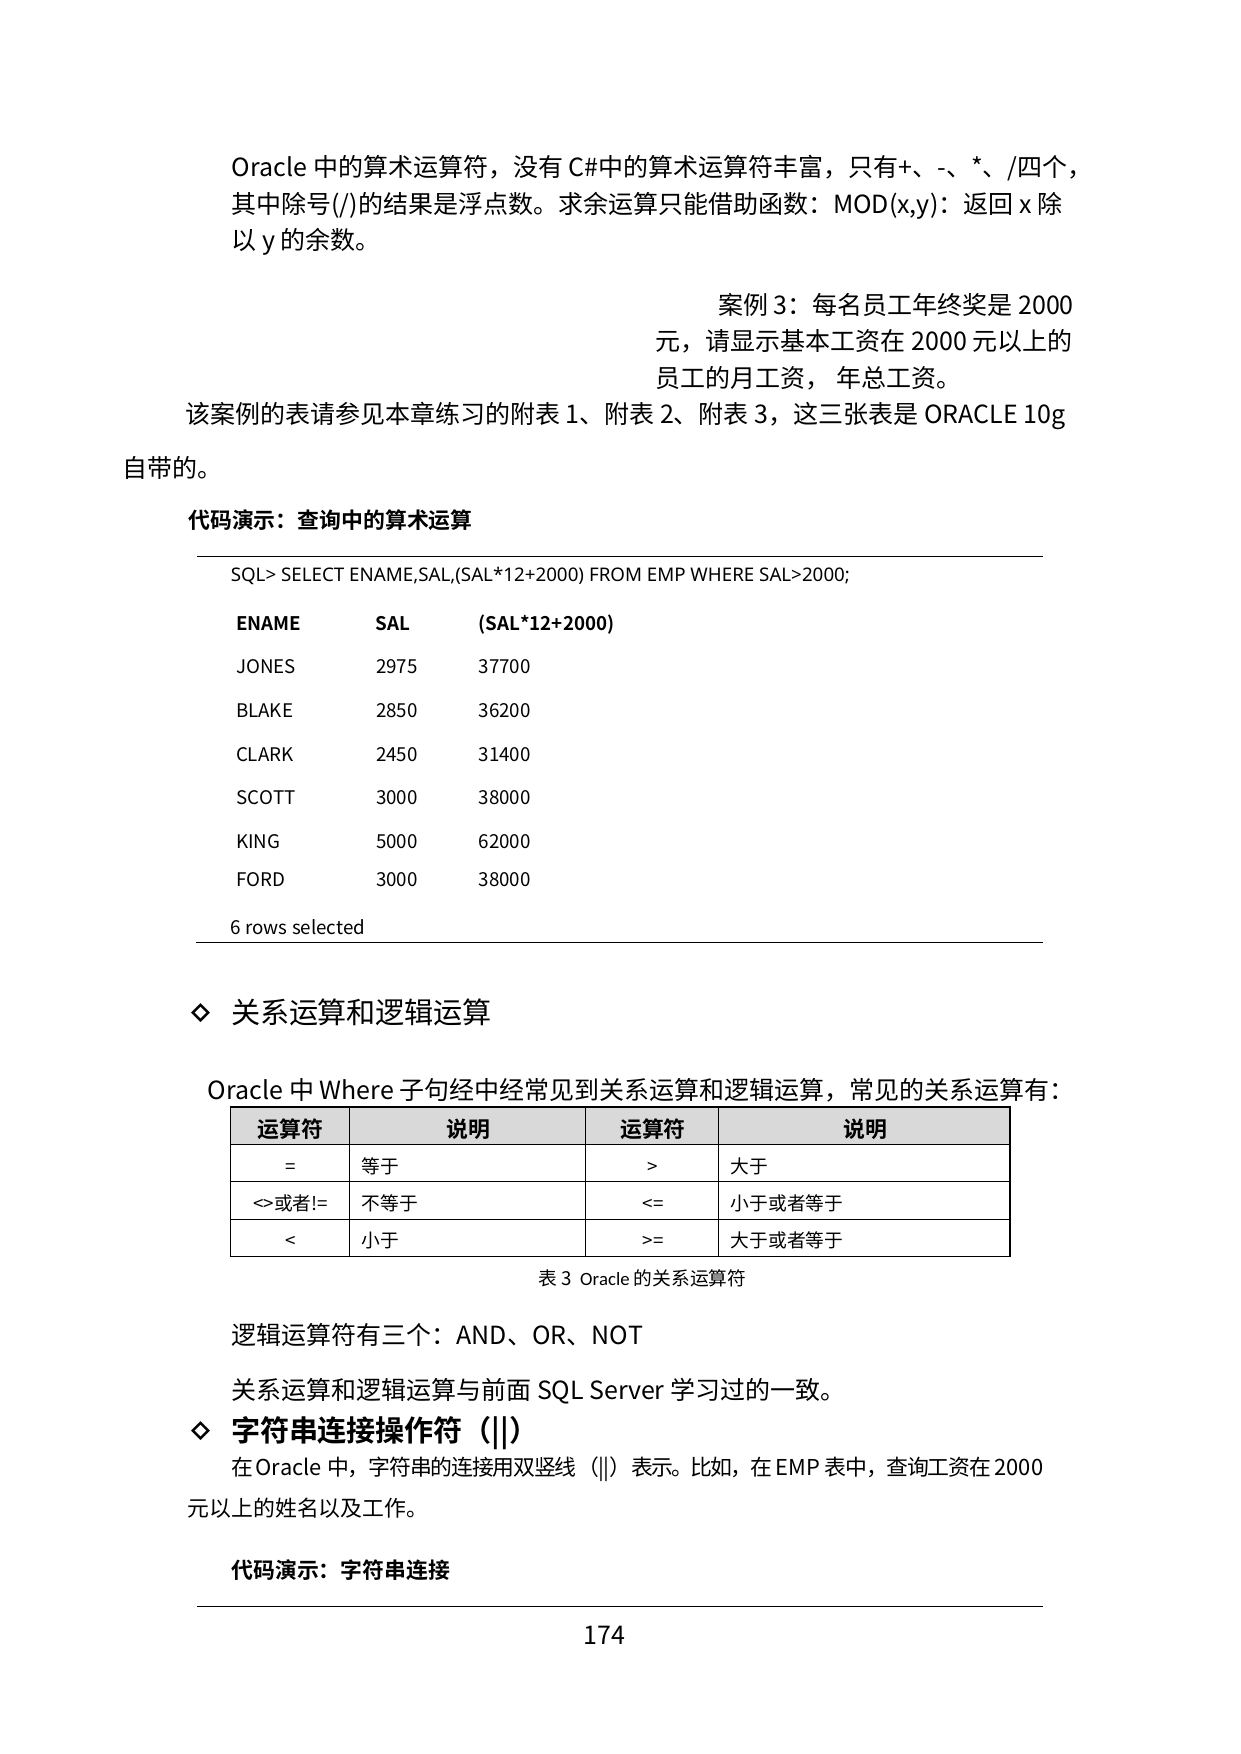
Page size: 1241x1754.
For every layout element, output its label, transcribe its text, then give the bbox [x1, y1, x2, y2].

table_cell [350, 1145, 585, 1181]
text 表 3 Oracle 的关系运算符 [230, 1263, 1055, 1291]
text 在 Oracle 中，字符串的连接用双竖线（||）表示。比如，在 EMP 表中，查询工资在 2000 [231, 1449, 1076, 1481]
text SQL> SELECT ENAME,SAL,(SAL*12+2000) FROM EMP WHERE SAL>2000; [231, 539, 1076, 587]
text 关系运算和逻辑运算与前面 SQL Server 学习过的一致。 [231, 1371, 1076, 1407]
text Oracle 中 Where 子句经中经常见到关系运算和逻辑运算，常见的关系运算有： [207, 1070, 1076, 1106]
subtitle 关系运算和逻辑运算 [187, 990, 1076, 1032]
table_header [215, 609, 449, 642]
text 代码演示：查询中的算术运算 [133, 503, 1076, 535]
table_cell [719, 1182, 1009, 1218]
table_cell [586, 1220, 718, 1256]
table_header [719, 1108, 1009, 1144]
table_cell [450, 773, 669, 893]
text 6 rows selected [231, 912, 1076, 939]
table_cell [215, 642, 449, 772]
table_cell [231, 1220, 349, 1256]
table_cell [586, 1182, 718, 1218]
text Oracle 中的算术运算符，没有 C#中的算术运算符丰富，只有+、-、*、/四个，其中除号(/)的结果是浮点数。求余运算只能借助函数：MOD(x,y)：返回 x 除以 y 的余数。 [231, 148, 1076, 257]
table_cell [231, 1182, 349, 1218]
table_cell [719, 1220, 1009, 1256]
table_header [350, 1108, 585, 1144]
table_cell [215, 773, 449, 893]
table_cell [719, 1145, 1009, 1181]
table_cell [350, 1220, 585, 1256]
text 元以上的姓名以及工作。 [187, 1491, 1076, 1522]
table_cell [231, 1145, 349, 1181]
subtitle 代码演示：字符串连接 [231, 1553, 1076, 1585]
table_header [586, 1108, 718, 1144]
subtitle 案例 3：每名员工年终奖是 2000 元，请显示基本工资在 2000 元以上的员工的月工资， 年总工资。 [656, 286, 1076, 394]
text 该案例的表请参见本章练习的附表 1、附表 2、附表 3，这三张表是 ORACLE 10g 自带的。 [122, 394, 1076, 485]
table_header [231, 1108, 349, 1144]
text 逻辑运算符有三个：AND、OR、NOT [231, 1316, 1076, 1352]
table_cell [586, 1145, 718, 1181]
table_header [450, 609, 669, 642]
subtitle 字符串连接操作符（||） [187, 1407, 1076, 1449]
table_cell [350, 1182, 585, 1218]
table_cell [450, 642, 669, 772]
